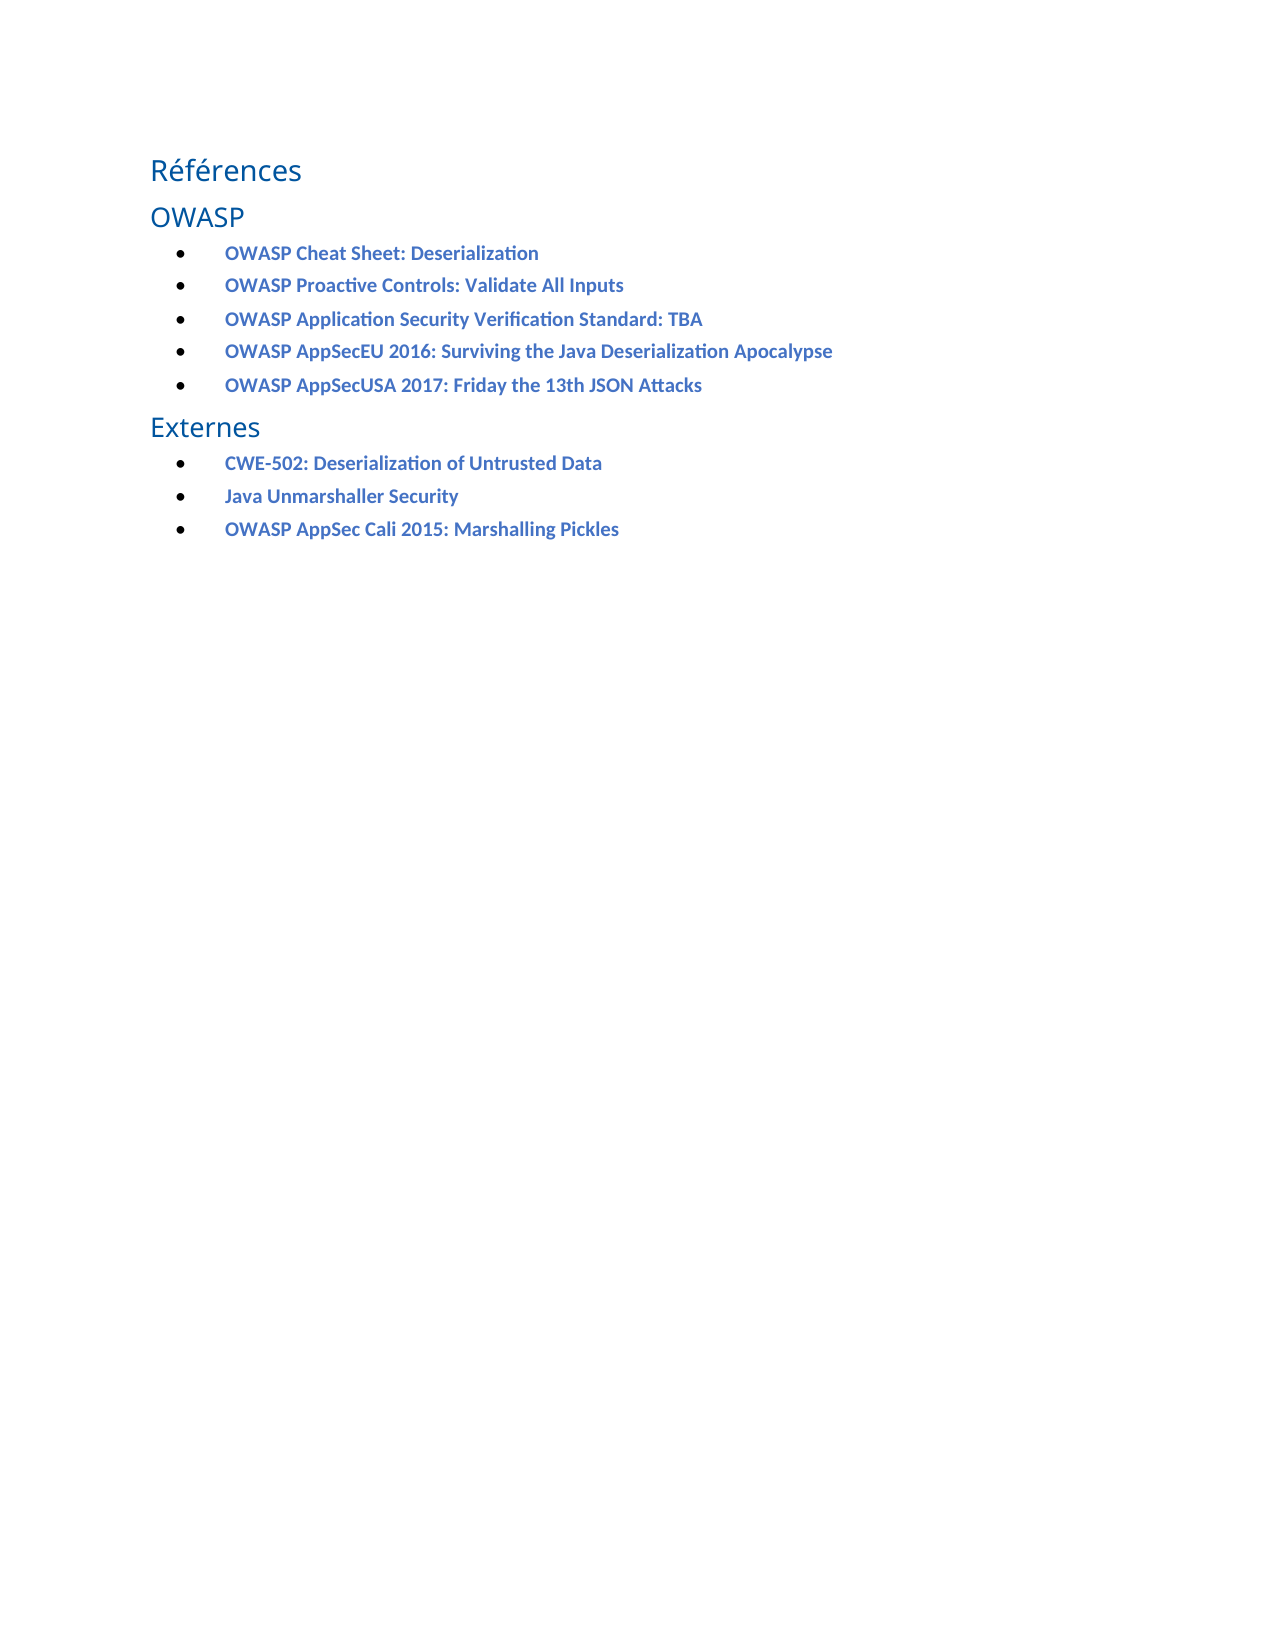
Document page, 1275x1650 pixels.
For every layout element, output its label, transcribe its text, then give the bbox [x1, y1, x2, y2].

list OWASP AppSecUSA 2017: Friday the 13th JSON Attacks [175, 371, 1125, 397]
list OWASP Cheat Sheet: Deserialization [175, 239, 1125, 265]
list OWASP Proactive Controls: Validate All Inputs [175, 272, 1125, 298]
list Java Unmarshaller Security [175, 482, 1125, 509]
list OWASP Application Security Verification Standard: TBA [175, 305, 1125, 331]
subtitle Externes [150, 408, 1125, 445]
subtitle Références [150, 150, 1125, 190]
list OWASP AppSecEU 2016: Surviving the Java Deserialization Apocalypse [175, 338, 1125, 364]
list CWE-502: Deserialization of Untrusted Data [175, 449, 1125, 476]
subtitle OWASP [150, 198, 1125, 235]
list OWASP AppSec Cali 2015: Marshalling Pickles [175, 515, 1125, 542]
